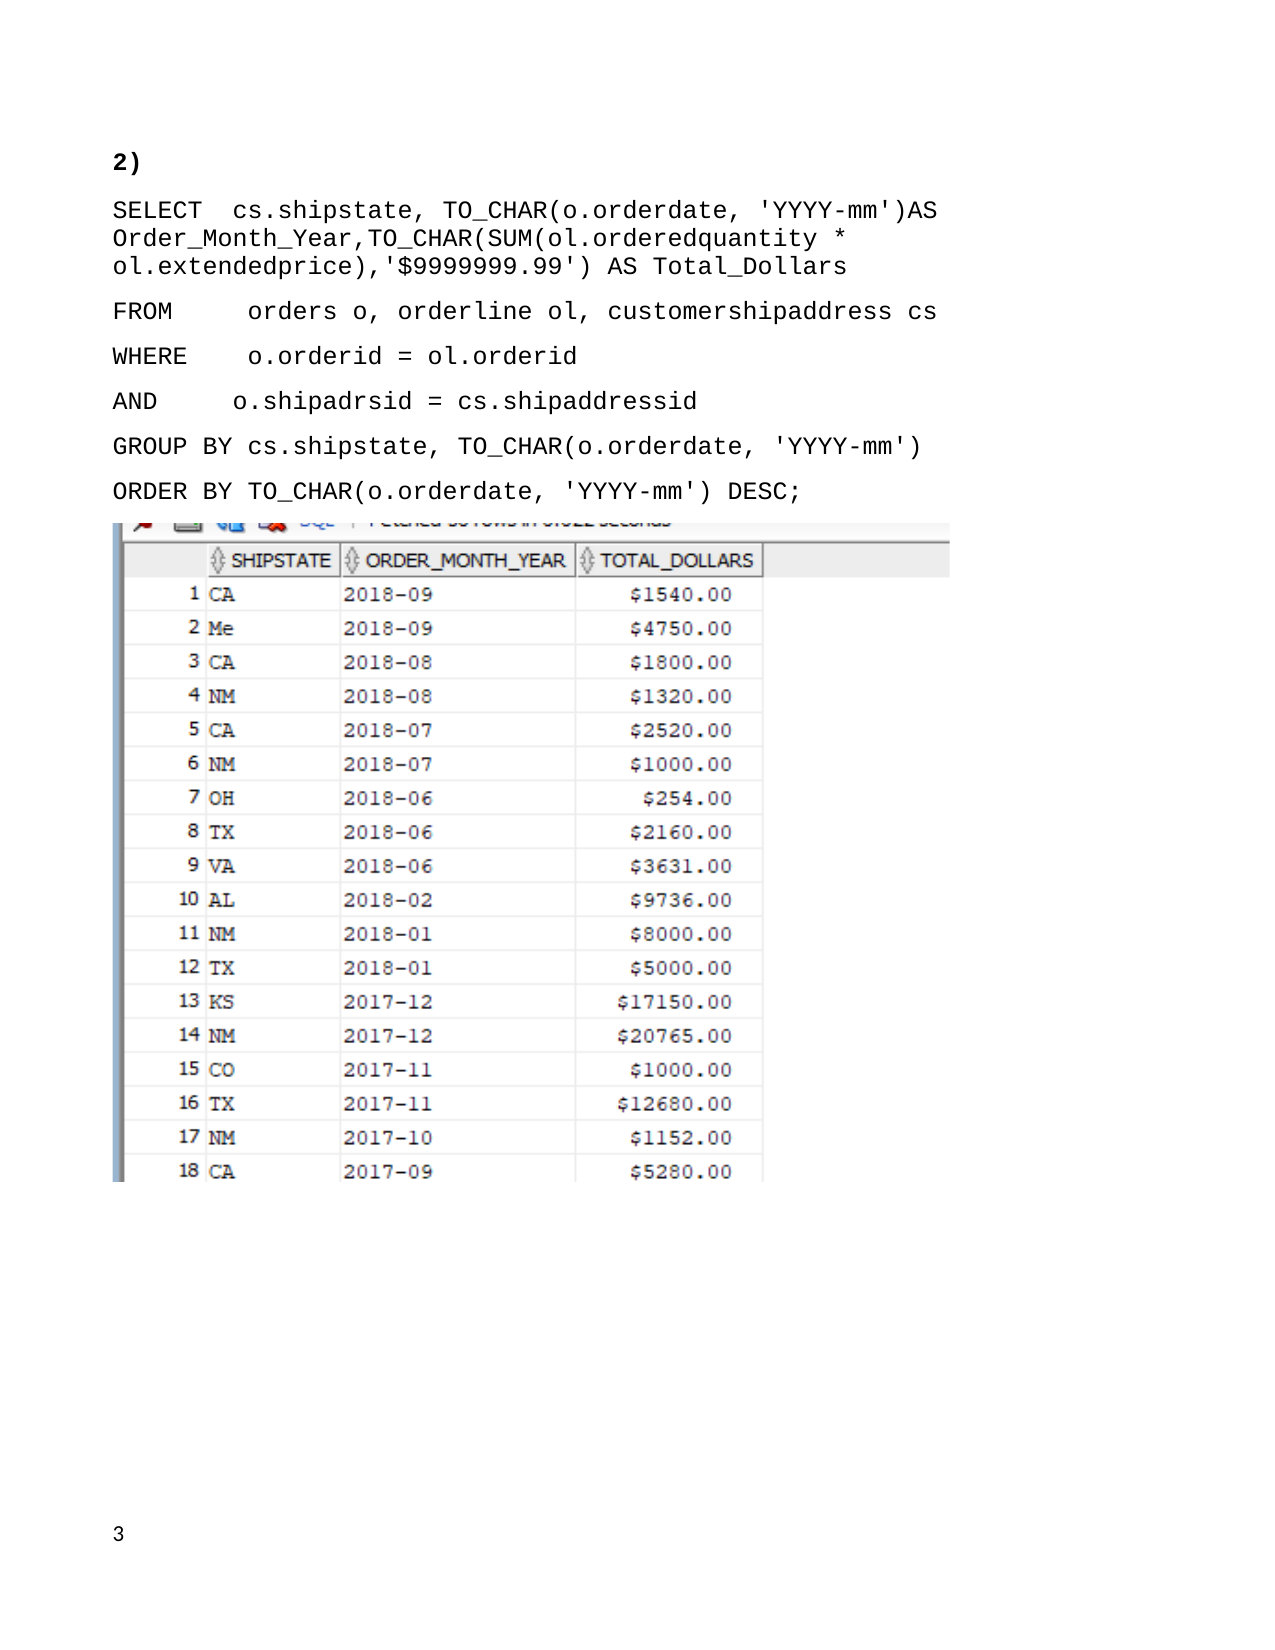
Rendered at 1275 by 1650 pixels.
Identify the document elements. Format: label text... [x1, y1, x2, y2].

text GROUP BY cs.shipstate, TO_CHAR(o.orderdate, 'YYYY-mm') [112, 434, 1162, 462]
text SELECT cs.shipstate, TO_CHAR(o.orderdate, 'YYYY-mm')AS Order_Month_Year,TO_CHAR(SUM(ol.orderedquantity * ol.extendedprice),'$9999999.99') AS Total_Dollars [112, 197, 1162, 282]
text FROM orders o, orderline ol, customershipaddress cs [112, 299, 1162, 327]
text WHERE o.orderid = ol.orderid [112, 344, 1162, 372]
picture [112, 523, 950, 1182]
text 2) [112, 150, 1162, 178]
text ORDER BY TO_CHAR(o.orderdate, 'YYYY-mm') DESC; [112, 479, 1162, 507]
text AND o.shipadrsid = cs.shipaddressid [112, 389, 1162, 417]
